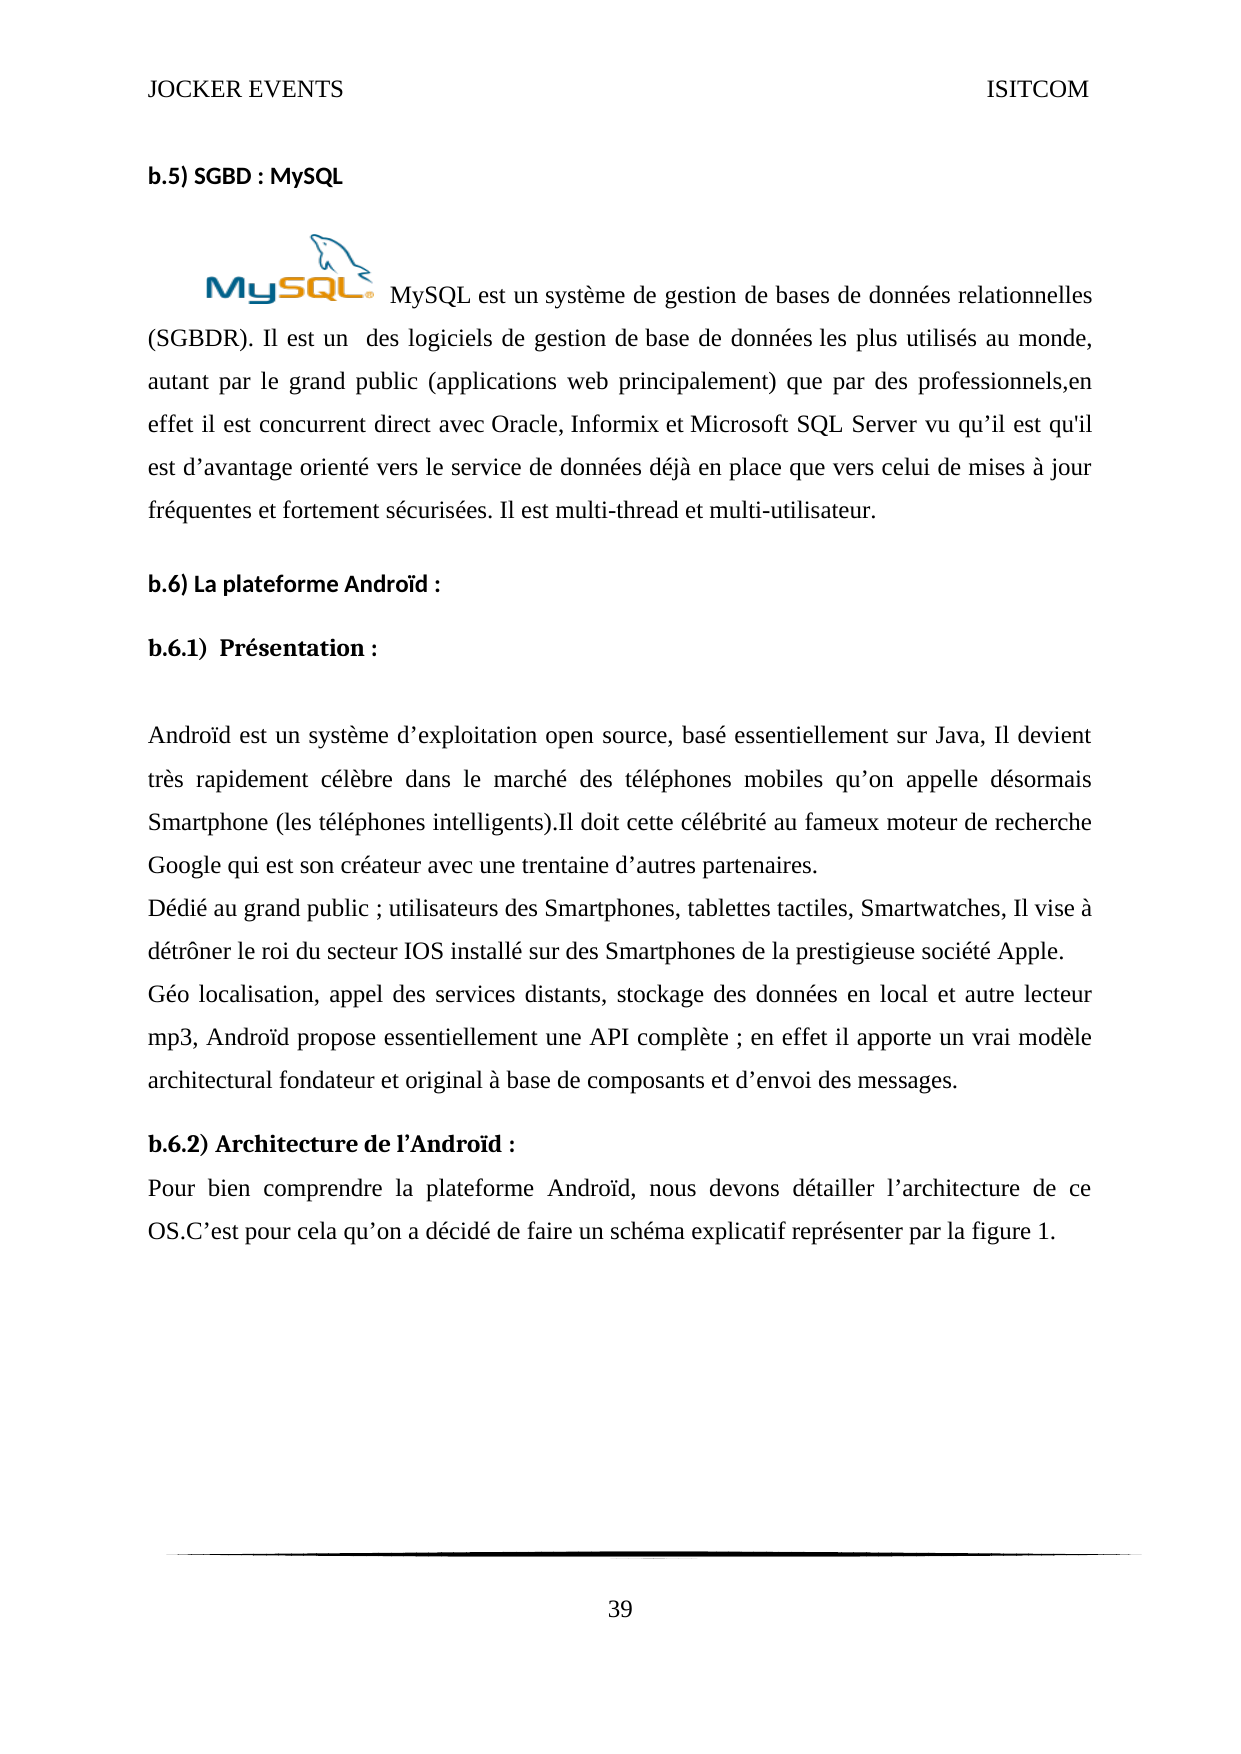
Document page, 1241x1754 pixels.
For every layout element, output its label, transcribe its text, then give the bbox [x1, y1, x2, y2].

subtitle b.6.1) Présentation : [148, 634, 1093, 663]
text Dédié au grand public ; utilisateurs des Smartphones, tablettes tactiles, Smartwatches, Il vise à détrôner le roi du secteur IOS installé sur des Smartphones de la prestigieuse société Apple. [148, 893, 1093, 965]
text Androïd est un système d’exploitation open source, basé essentiellement sur Java, Il devient très rapidement célèbre dans le marché des téléphones mobiles qu’on appelle désormais Smartphone (les téléphones intelligents).Il doit cette célébrité au fameux moteur de recherche Google qui est son créateur avec une trentaine d’autres partenaires. [148, 721, 1093, 879]
text Pour bien comprendre la plateforme Androïd, nous devons détailler l’architecture de ce OS.C’est pour cela qu’on a décidé de faire un schéma explicatif représenter par la figure 1. [148, 1173, 1093, 1244]
text MySQL est un système de gestion de bases de données relationnelles (SGBDR). Il est un des logiciels de gestion de base de données les plus utilisés au monde, autant par le grand public (applications web principalement) que par des professionnels,en effet il est concurrent direct avec Oracle, Informix et Microsoft SQL Server vu qu’il est qu'il est d’avantage orienté vers le service de données déjà en place que vers celui de mises à jour fréquentes et fortement sécurisées. Il est multi-thread et multi-utilisateur. [148, 235, 1093, 524]
subtitle b.6) La plateforme Androïd : [148, 568, 1093, 598]
picture [166, 1550, 1142, 1559]
picture [206, 234, 374, 304]
text Géo localisation, appel des services distants, stockage des données en local et autre lecteur mp3, Androïd propose essentiellement une API complète ; en effet il apporte un vrai modèle architectural fondateur et original à base de composants et d’envoi des messages. [148, 979, 1093, 1094]
subtitle b.5) SGBD : MySQL [148, 160, 1093, 190]
subtitle b.6.2) Architecture de l’Androïd : [148, 1129, 1093, 1158]
